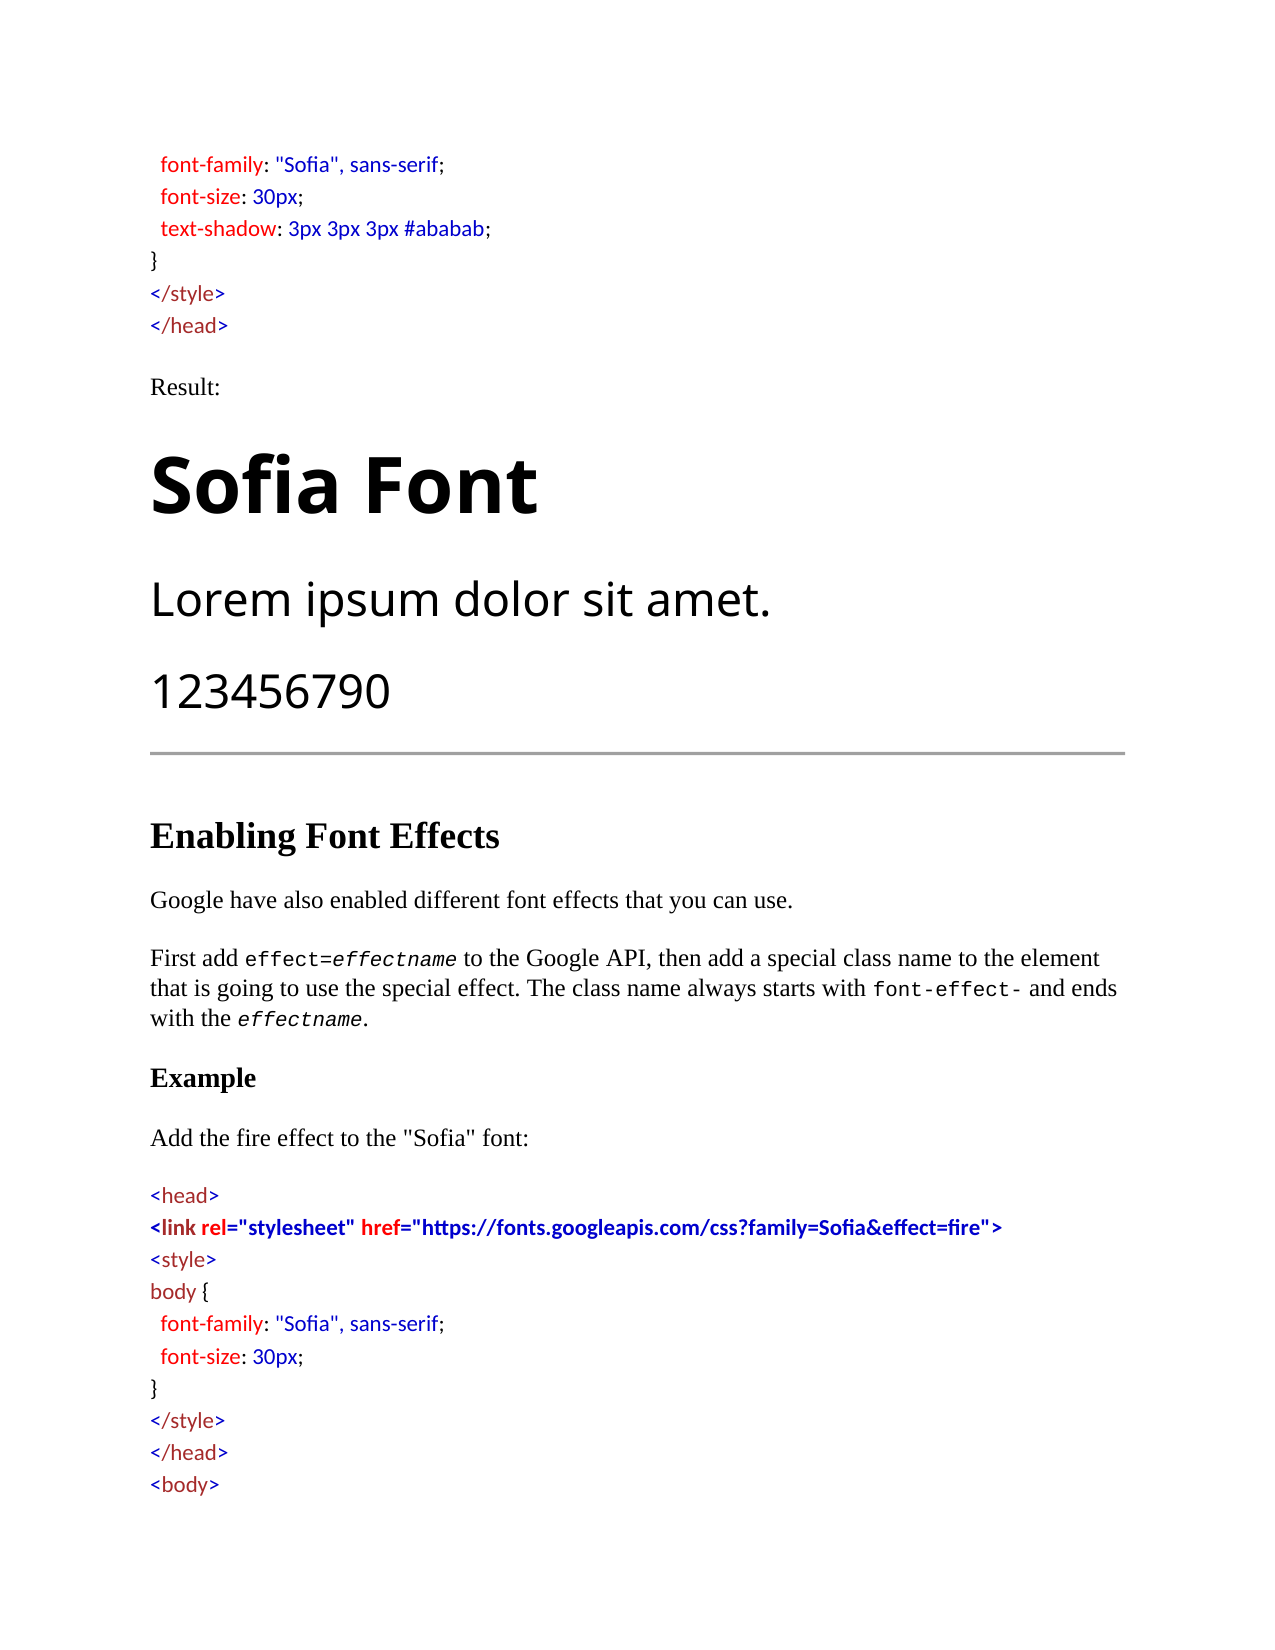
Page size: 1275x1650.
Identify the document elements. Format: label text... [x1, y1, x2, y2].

text Google have also enabled different font effects that you can use. [150, 886, 1125, 914]
text Result: [150, 372, 1125, 401]
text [150, 1181, 1125, 1498]
text First add effect=effectname to the Google API, then add a special class name to the element that is going to use the special effect. The class name always starts with font-effect- and ends with the effectname. [150, 943, 1125, 1032]
subtitle Sofia Font [150, 430, 1125, 537]
text Add the fire effect to the "Sofia" font: [150, 1123, 1125, 1152]
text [150, 150, 1125, 339]
text 123456790 [150, 659, 1125, 723]
subtitle Example [150, 1061, 1125, 1094]
text Lorem ipsum dolor sit amet. [150, 566, 1125, 630]
subtitle Enabling Font Effects [150, 813, 1125, 856]
